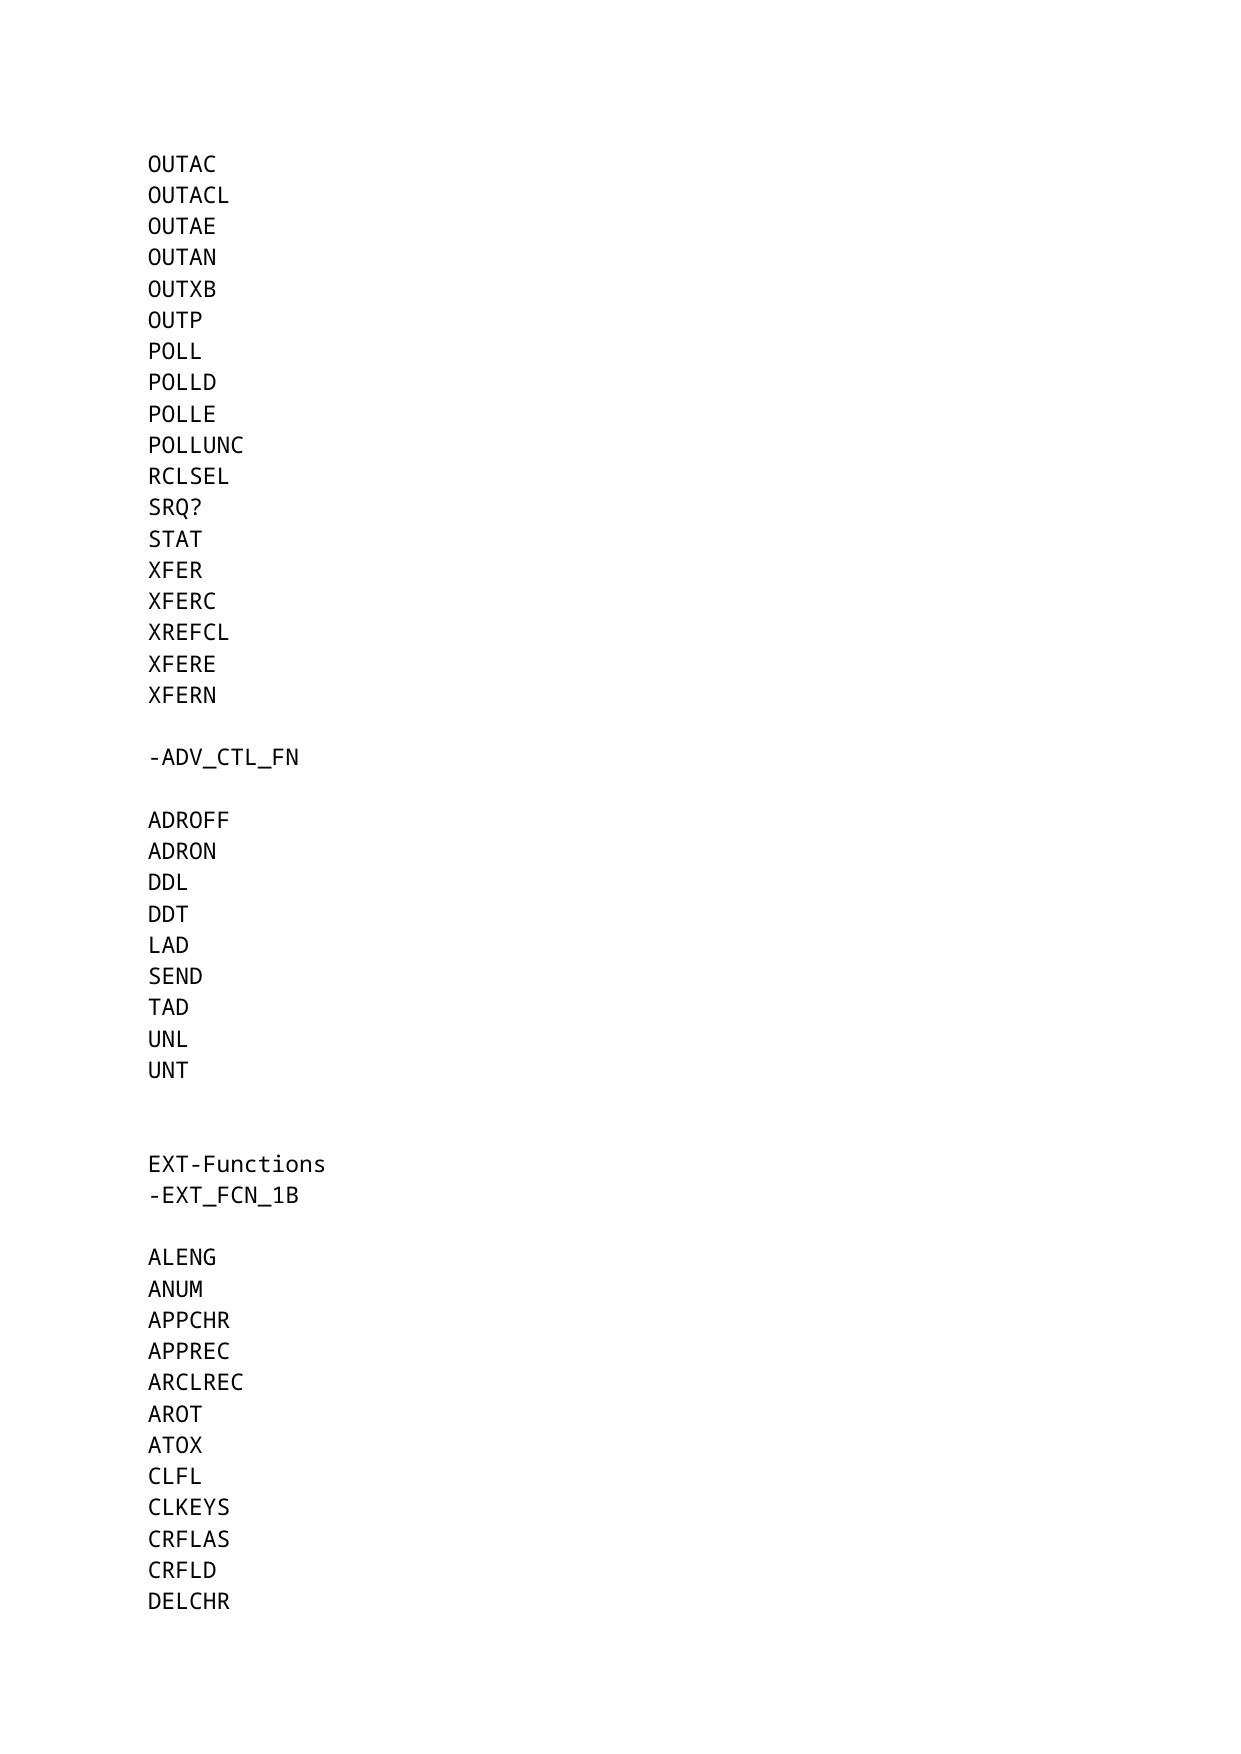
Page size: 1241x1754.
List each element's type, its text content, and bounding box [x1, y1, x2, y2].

text POLL [148, 335, 1093, 366]
text DDL [148, 866, 1093, 898]
text OUTP [148, 304, 1093, 335]
text RCLSEL [148, 460, 1093, 491]
text XREFCL [148, 616, 1093, 648]
text ADRON [148, 835, 1093, 866]
text DELCHR [148, 1585, 1093, 1616]
text ADROFF [148, 804, 1093, 835]
text UNL [148, 1023, 1093, 1054]
text CRFLAS [148, 1523, 1093, 1554]
text XFER [148, 554, 1093, 585]
text SEND [148, 960, 1093, 991]
text XFERC [148, 585, 1093, 616]
text APPREC [148, 1335, 1093, 1366]
text ALENG [148, 1241, 1093, 1273]
text TAD [148, 991, 1093, 1023]
text AROT [148, 1398, 1093, 1429]
text CRFLD [148, 1554, 1093, 1585]
text ATOX [148, 1429, 1093, 1460]
text ANUM [148, 1273, 1093, 1304]
text -ADV_CTL_FN [148, 741, 1093, 773]
text LAD [148, 929, 1093, 960]
text EXT-Functions [148, 1148, 1093, 1179]
text OUTAN [148, 241, 1093, 273]
text UNT [148, 1054, 1093, 1085]
text OUTACL [148, 179, 1093, 210]
text DDT [148, 898, 1093, 929]
text ARCLREC [148, 1366, 1093, 1398]
text POLLD [148, 366, 1093, 398]
text CLFL [148, 1460, 1093, 1491]
text OUTAC [148, 148, 1093, 179]
text XFERN [148, 679, 1093, 710]
text CLKEYS [148, 1491, 1093, 1523]
text -EXT_FCN_1B [148, 1179, 1093, 1210]
text APPCHR [148, 1304, 1093, 1335]
text SRQ? [148, 491, 1093, 523]
text XFERE [148, 648, 1093, 679]
text OUTXB [148, 273, 1093, 304]
text OUTAE [148, 210, 1093, 241]
text POLLUNC [148, 429, 1093, 460]
text STAT [148, 523, 1093, 554]
text POLLE [148, 398, 1093, 429]
